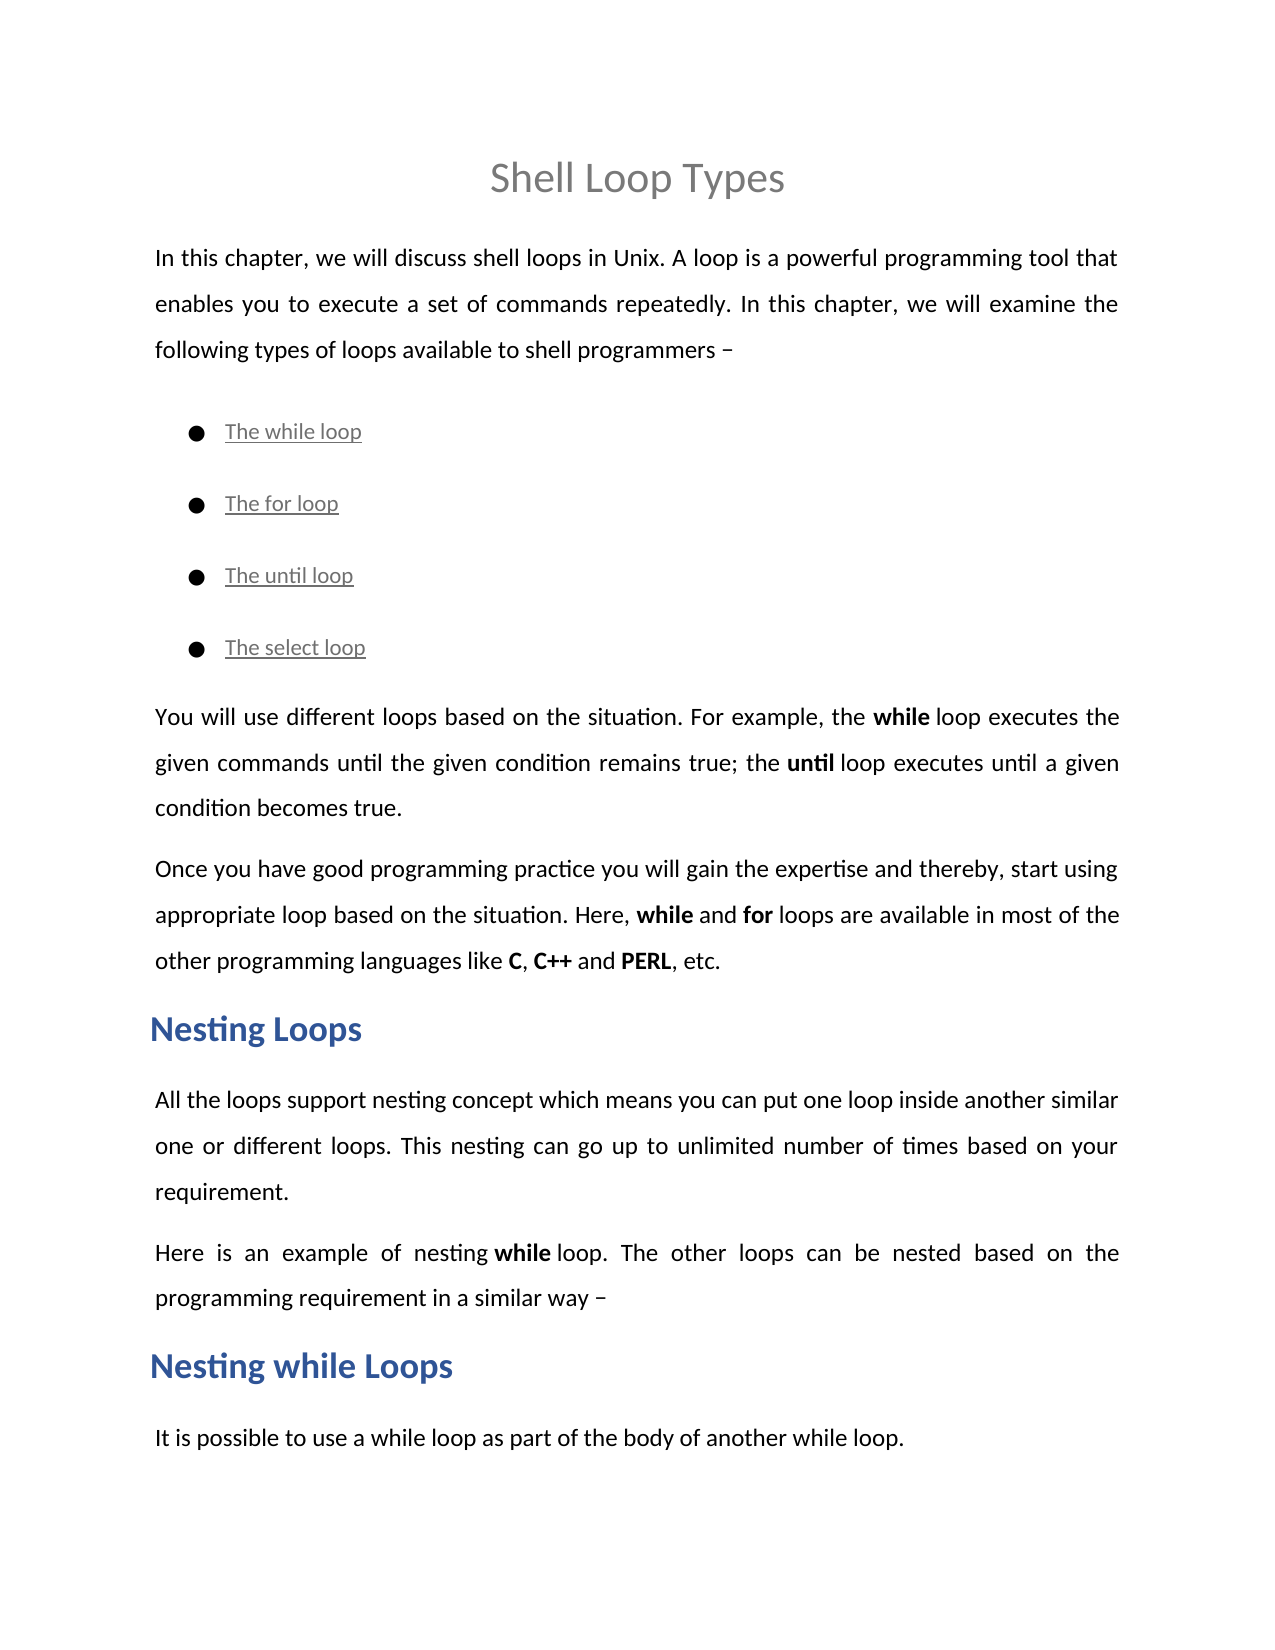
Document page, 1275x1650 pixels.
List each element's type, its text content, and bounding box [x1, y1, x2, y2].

text All the loops support nesting concept which means you can put one loop inside another similar one or different loops. This nesting can go up to unlimited number of times based on your requirement. [155, 1085, 1120, 1207]
list The for loop [187, 481, 1125, 523]
subtitle Shell Loop Types [150, 150, 1125, 203]
list The until loop [187, 553, 1125, 595]
list The select loop [187, 624, 1125, 667]
text It is possible to use a while loop as part of the body of another while loop. [155, 1422, 1120, 1453]
subtitle Nesting Loops [150, 1006, 1125, 1050]
text In this chapter, we will discuss shell loops in Unix. A loop is a powerful programming tool that enables you to execute a set of commands repeatedly. In this chapter, we will examine the following types of loops available to shell programmers − [155, 243, 1120, 364]
text Once you have good programming practice you will gain the expertise and thereby, start using appropriate loop based on the situation. Here, while and for loops are available in most of the other programming languages like C, C++ and PERL, etc. [155, 853, 1120, 975]
list The while loop [187, 409, 1125, 452]
text Here is an example of nesting while loop. The other loops can be nested based on the programming requirement in a similar way − [155, 1237, 1120, 1313]
subtitle Nesting while Loops [150, 1343, 1125, 1388]
text You will use different loops based on the situation. For example, the while loop executes the given commands until the given condition remains true; the until loop executes until a given condition becomes true. [155, 701, 1120, 823]
